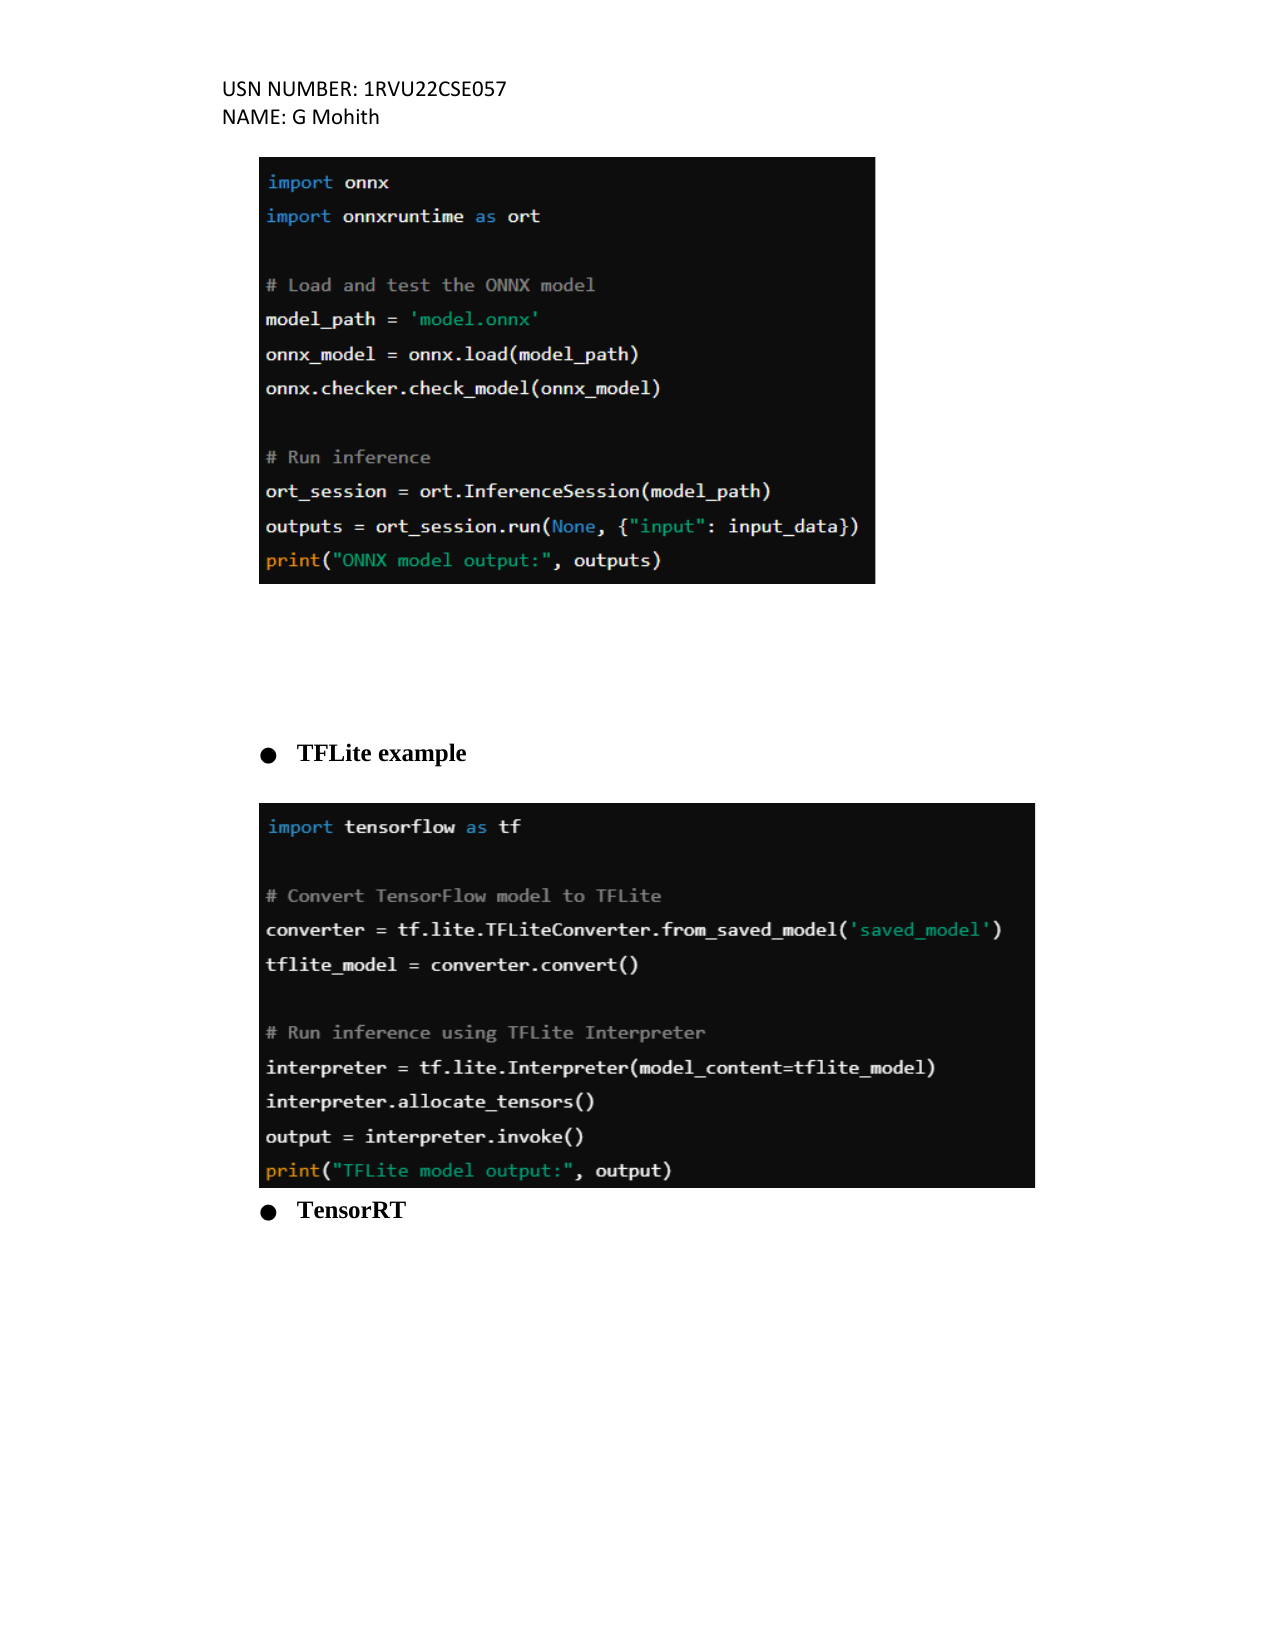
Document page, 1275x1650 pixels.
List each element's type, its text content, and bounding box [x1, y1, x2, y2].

list TensorRT [259, 1188, 1152, 1231]
picture [259, 803, 1035, 1188]
picture [259, 157, 876, 584]
list TFLite example [259, 731, 1152, 773]
